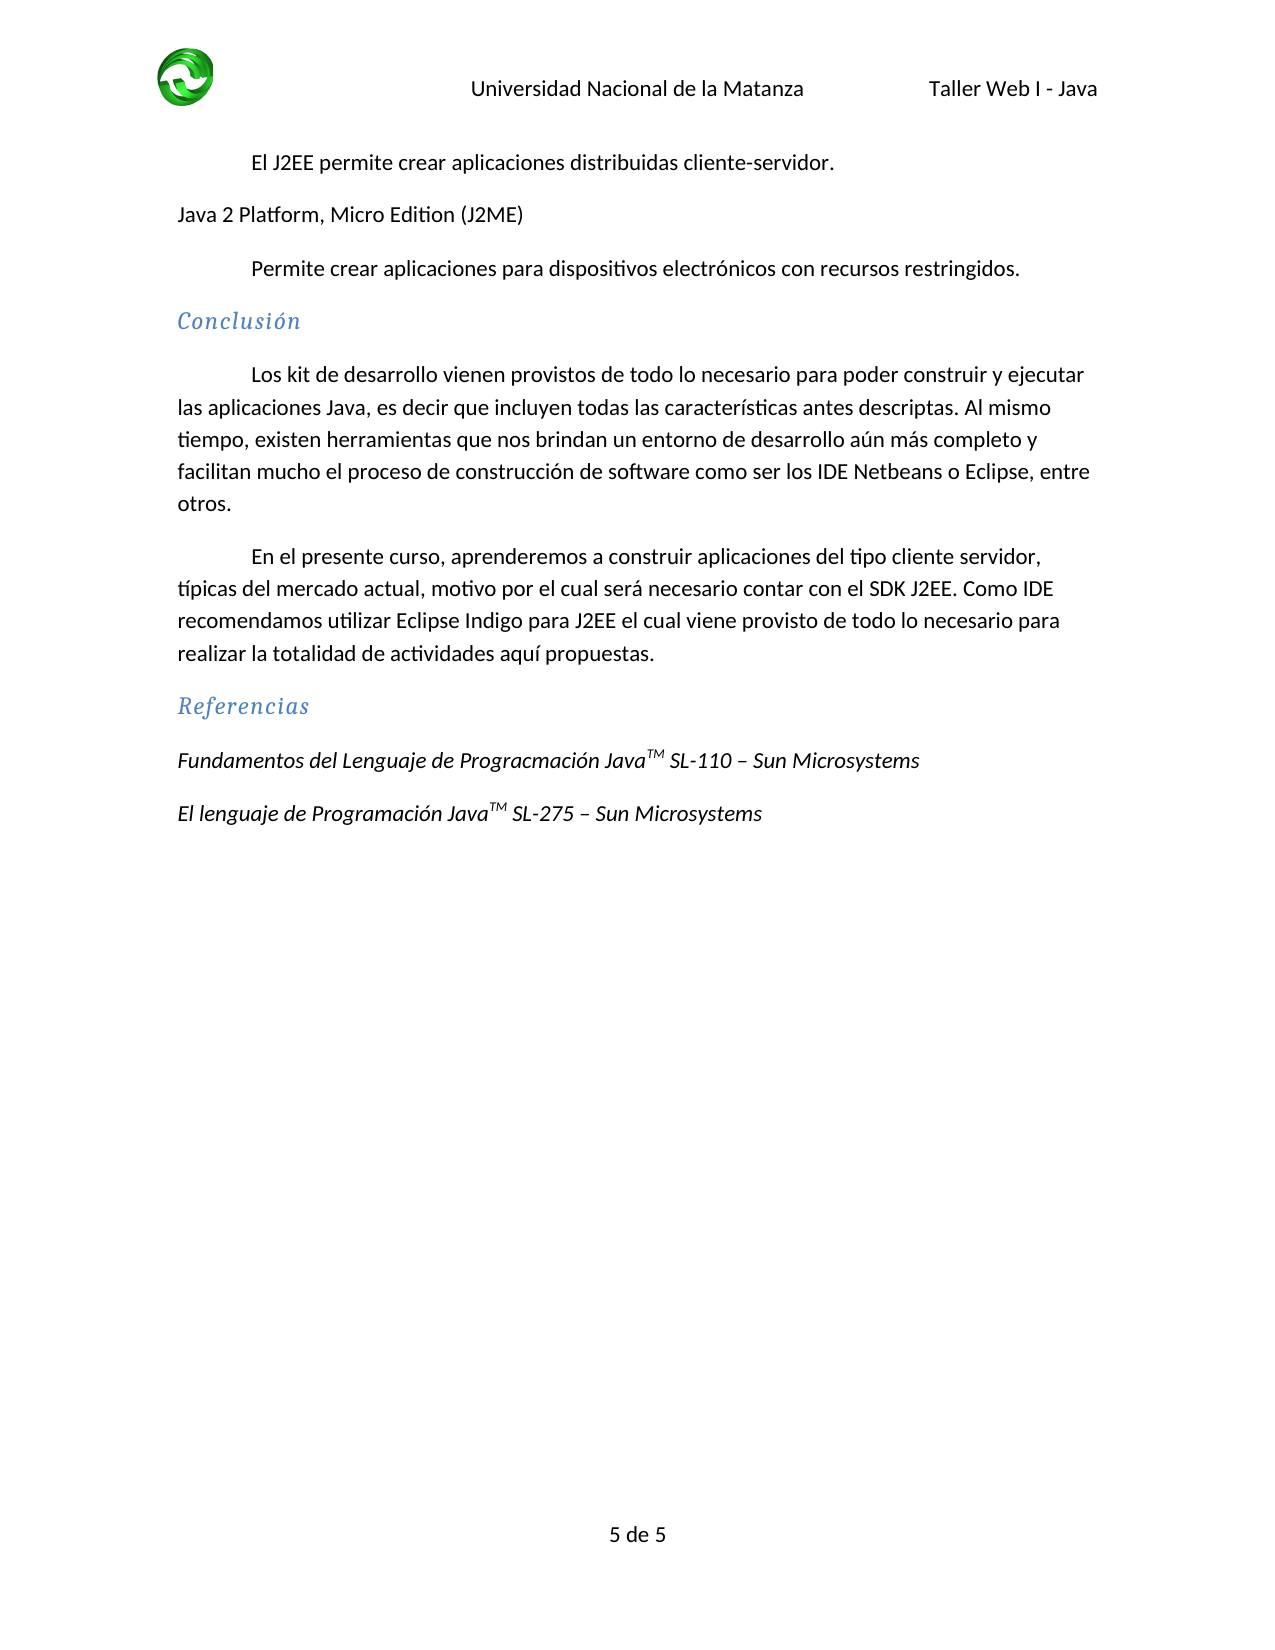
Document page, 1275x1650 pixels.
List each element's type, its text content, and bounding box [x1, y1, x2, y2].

text Fundamentos del Lenguaje de Progracmación JavaTM SL-110 – Sun Microsystems [177, 746, 1098, 774]
subtitle Conclusión [177, 307, 1098, 335]
text El lenguaje de Programación JavaTM SL-275 – Sun Microsystems [177, 799, 1098, 827]
text En el presente curso, aprenderemos a construir aplicaciones del tipo cliente servidor, típicas del mercado actual, motivo por el cual será necesario contar con el SDK J2EE. Como IDE recomendamos utilizar Eclipse Indigo para J2EE el cual viene provisto de todo lo necesario para realizar la totalidad de actividades aquí propuestas. [177, 542, 1098, 667]
text El J2EE permite crear aplicaciones distribuidas cliente-servidor. [177, 148, 1098, 176]
subtitle Referencias [177, 692, 1098, 721]
text Java 2 Platform, Micro Edition (J2ME) [177, 201, 1098, 229]
text Los kit de desarrollo vienen provistos de todo lo necesario para poder construir y ejecutar las aplicaciones Java, es decir que incluyen todas las características antes descriptas. Al mismo tiempo, existen herramientas que nos brindan un entorno de desarrollo aún más completo y facilitan mucho el proceso de construcción de software como ser los IDE Netbeans o Eclipse, entre otros. [177, 361, 1098, 517]
picture [157, 48, 214, 106]
text Permite crear aplicaciones para dispositivos electrónicos con recursos restringidos. [177, 254, 1098, 282]
